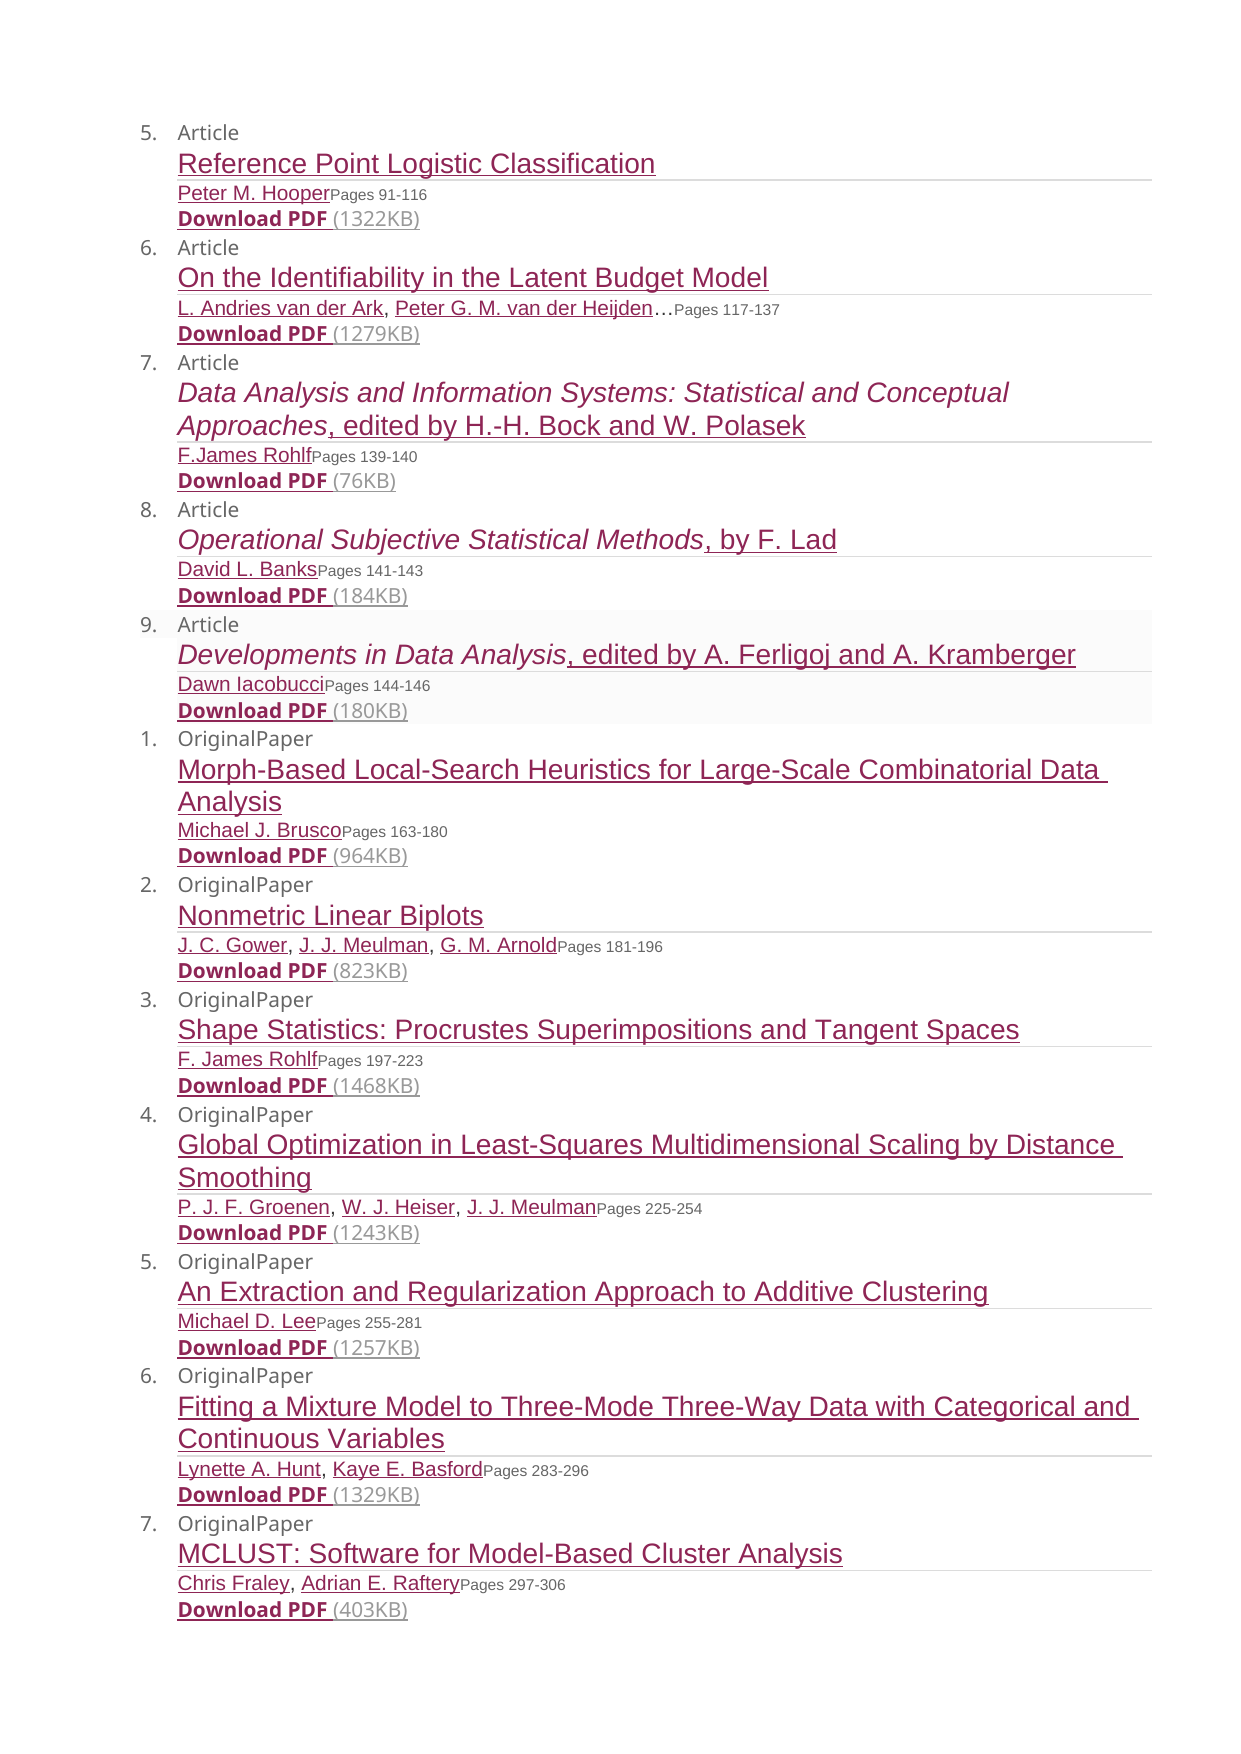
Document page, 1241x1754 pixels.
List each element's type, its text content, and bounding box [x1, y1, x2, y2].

text Download PDF (1322KB) [177, 204, 1152, 233]
text Developments in Data Analysis, edited by A. Ferligoj and A. Kramberger [177, 638, 1152, 671]
list Article [140, 118, 1152, 147]
text Download PDF (184KB) [177, 581, 1152, 610]
list OriginalPaper [140, 1362, 1152, 1390]
text Download PDF (823KB) [177, 956, 1152, 985]
text Data Analysis and Information Systems: Statistical and Conceptual Approaches, edited by H.-H. Bock and W. Polasek [177, 376, 1152, 441]
list OriginalPaper [140, 870, 1152, 898]
text F. James RohlfPages 197-223 [177, 1047, 1152, 1071]
text Reference Point Logistic Classification [177, 147, 1152, 179]
text Download PDF (1468KB) [177, 1071, 1152, 1100]
text Download PDF (76KB) [177, 466, 1152, 495]
list OriginalPaper [140, 1247, 1152, 1275]
text Download PDF (180KB) [177, 696, 1152, 724]
list OriginalPaper [140, 1509, 1152, 1537]
text Download PDF (1279KB) [177, 319, 1152, 348]
text On the Identifiability in the Latent Budget Model [177, 261, 1152, 294]
text Global Optimization in Least-Squares Multidimensional Scaling by Distance Smoothing [177, 1128, 1152, 1193]
text Download PDF (964KB) [177, 842, 1152, 870]
text Download PDF (1243KB) [177, 1218, 1152, 1247]
text P. J. F. Groenen, W. J. Heiser, J. J. MeulmanPages 225-254 [177, 1195, 1152, 1218]
list Article [140, 233, 1152, 261]
list OriginalPaper [140, 724, 1152, 753]
text Download PDF (1257KB) [177, 1333, 1152, 1362]
text Shape Statistics: Procrustes Superimpositions and Tangent Spaces [177, 1013, 1152, 1046]
text Peter M. HooperPages 91-116 [177, 181, 1152, 204]
text L. Andries van der Ark, Peter G. M. van der Heijden…Pages 117-137 [177, 295, 1152, 319]
text Chris Fraley, Adrian E. RafteryPages 297-306 [177, 1571, 1152, 1595]
text MCLUST: Software for Model-Based Cluster Analysis [177, 1537, 1152, 1570]
text Michael D. LeePages 255-281 [177, 1309, 1152, 1333]
text Dawn IacobucciPages 144-146 [177, 672, 1152, 696]
text J. C. Gower, J. J. Meulman, G. M. ArnoldPages 181-196 [177, 933, 1152, 956]
text Operational Subjective Statistical Methods, by F. Lad [177, 523, 1152, 556]
list OriginalPaper [140, 985, 1152, 1013]
text Download PDF (1329KB) [177, 1480, 1152, 1509]
list OriginalPaper [140, 1100, 1152, 1128]
list Article [140, 495, 1152, 523]
list Article [140, 610, 1152, 638]
text David L. BanksPages 141-143 [177, 557, 1152, 581]
text Nonmetric Linear Biplots [177, 898, 1152, 931]
list Article [140, 348, 1152, 376]
text Download PDF (403KB) [177, 1595, 1152, 1624]
text Michael J. BruscoPages 163-180 [177, 818, 1152, 842]
text F.James RohlfPages 139-140 [177, 443, 1152, 466]
text An Extraction and Regularization Approach to Additive Clustering [177, 1275, 1152, 1308]
text Lynette A. Hunt, Kaye E. BasfordPages 283-296 [177, 1457, 1152, 1480]
text Morph-Based Local-Search Heuristics for Large-Scale Combinatorial Data Analysis [177, 753, 1152, 818]
text Fitting a Mixture Model to Three-Mode Three-Way Data with Categorical and Continuous Variables [177, 1390, 1152, 1455]
